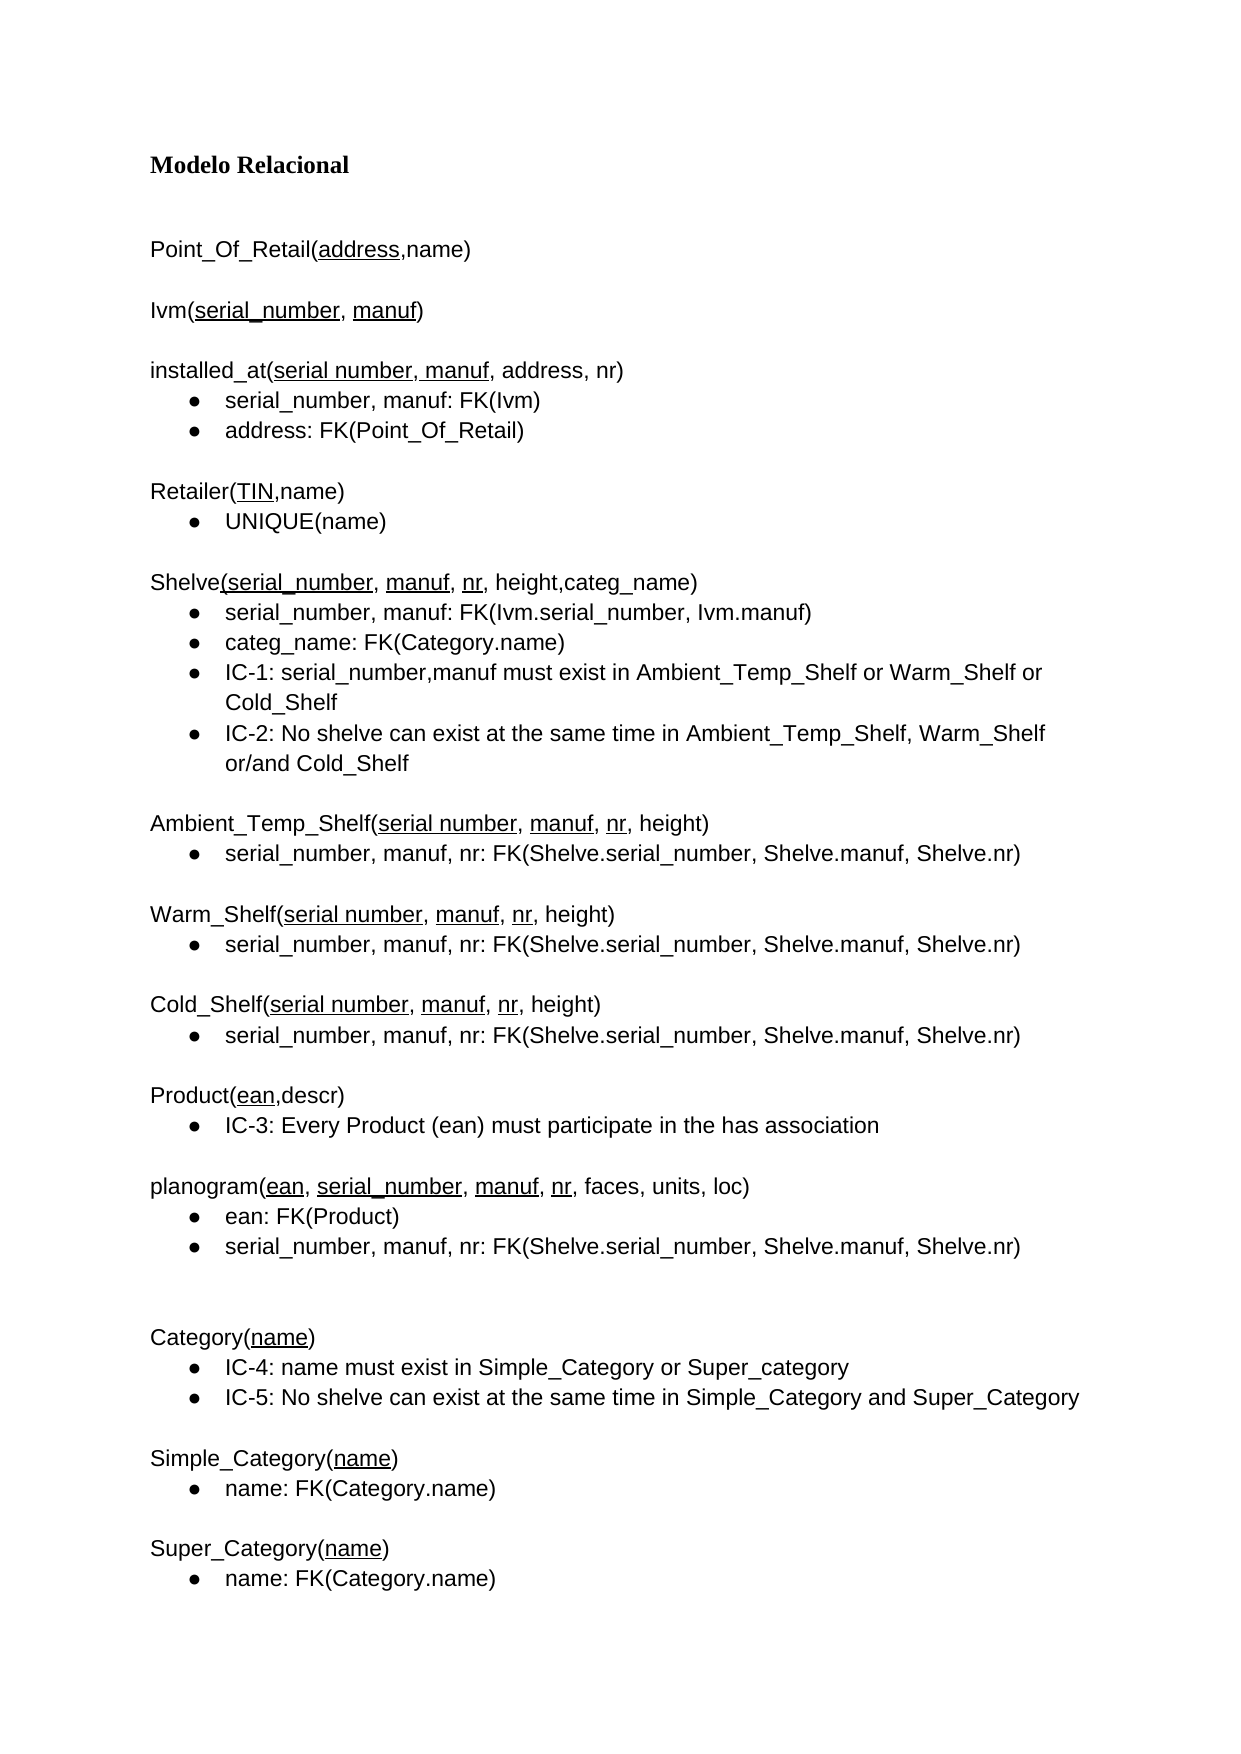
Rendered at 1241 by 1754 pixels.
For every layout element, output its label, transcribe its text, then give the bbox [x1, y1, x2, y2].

list IC-1: serial_number,manuf must exist in Ambient_Temp_Shelf or Warm_Shelf or Cold_Shelf [187, 659, 1090, 716]
list serial_number, manuf, nr: FK(Shelve.serial_number, Shelve.manuf, Shelve.nr) [187, 840, 1090, 867]
text Modelo Relacional [150, 150, 1090, 179]
text Retailer(TIN,name) [150, 478, 1090, 504]
text Super_Category(name) [150, 1535, 1090, 1562]
text Product(ean,descr) [150, 1082, 1090, 1108]
list IC-5: No shelve can exist at the same time in Simple_Category and Super_Category [187, 1384, 1090, 1411]
text Simple_Category(name) [150, 1444, 1090, 1471]
text Cold_Shelf(serial number, manuf, nr, height) [150, 991, 1090, 1018]
text planogram(ean, serial_number, manuf, nr, faces, units, loc) [150, 1173, 1090, 1199]
text Warm_Shelf(serial number, manuf, nr, height) [150, 901, 1090, 927]
list name: FK(Category.name) [187, 1565, 1090, 1592]
text installed_at(serial number, manuf, address, nr) [150, 357, 1090, 383]
list serial_number, manuf: FK(Ivm.serial_number, Ivm.manuf) [187, 599, 1090, 625]
text Ambient_Temp_Shelf(serial number, manuf, nr, height) [150, 810, 1090, 837]
list name: FK(Category.name) [187, 1475, 1090, 1501]
list IC-3: Every Product (ean) must participate in the has association [187, 1112, 1090, 1139]
list categ_name: FK(Category.name) [187, 629, 1090, 655]
text Shelve(serial_number, manuf, nr, height,categ_name) [150, 568, 1090, 595]
text Ivm(serial_number, manuf) [150, 297, 1090, 323]
list UNIQUE(name) [187, 508, 1090, 534]
list serial_number, manuf, nr: FK(Shelve.serial_number, Shelve.manuf, Shelve.nr) [187, 1022, 1090, 1048]
list serial_number, manuf, nr: FK(Shelve.serial_number, Shelve.manuf, Shelve.nr) [187, 1233, 1090, 1259]
text Point_Of_Retail(address,name) [150, 236, 1090, 263]
list IC-4: name must exist in Simple_Category or Super_category [187, 1354, 1090, 1380]
list ean: FK(Product) [187, 1203, 1090, 1229]
list serial_number, manuf: FK(Ivm) [187, 387, 1090, 414]
text Category(name) [150, 1324, 1090, 1350]
list address: FK(Point_Of_Retail) [187, 417, 1090, 444]
list IC-2: No shelve can exist at the same time in Ambient_Temp_Shelf, Warm_Shelf or/and Cold_Shelf [187, 719, 1090, 776]
list serial_number, manuf, nr: FK(Shelve.serial_number, Shelve.manuf, Shelve.nr) [187, 931, 1090, 957]
